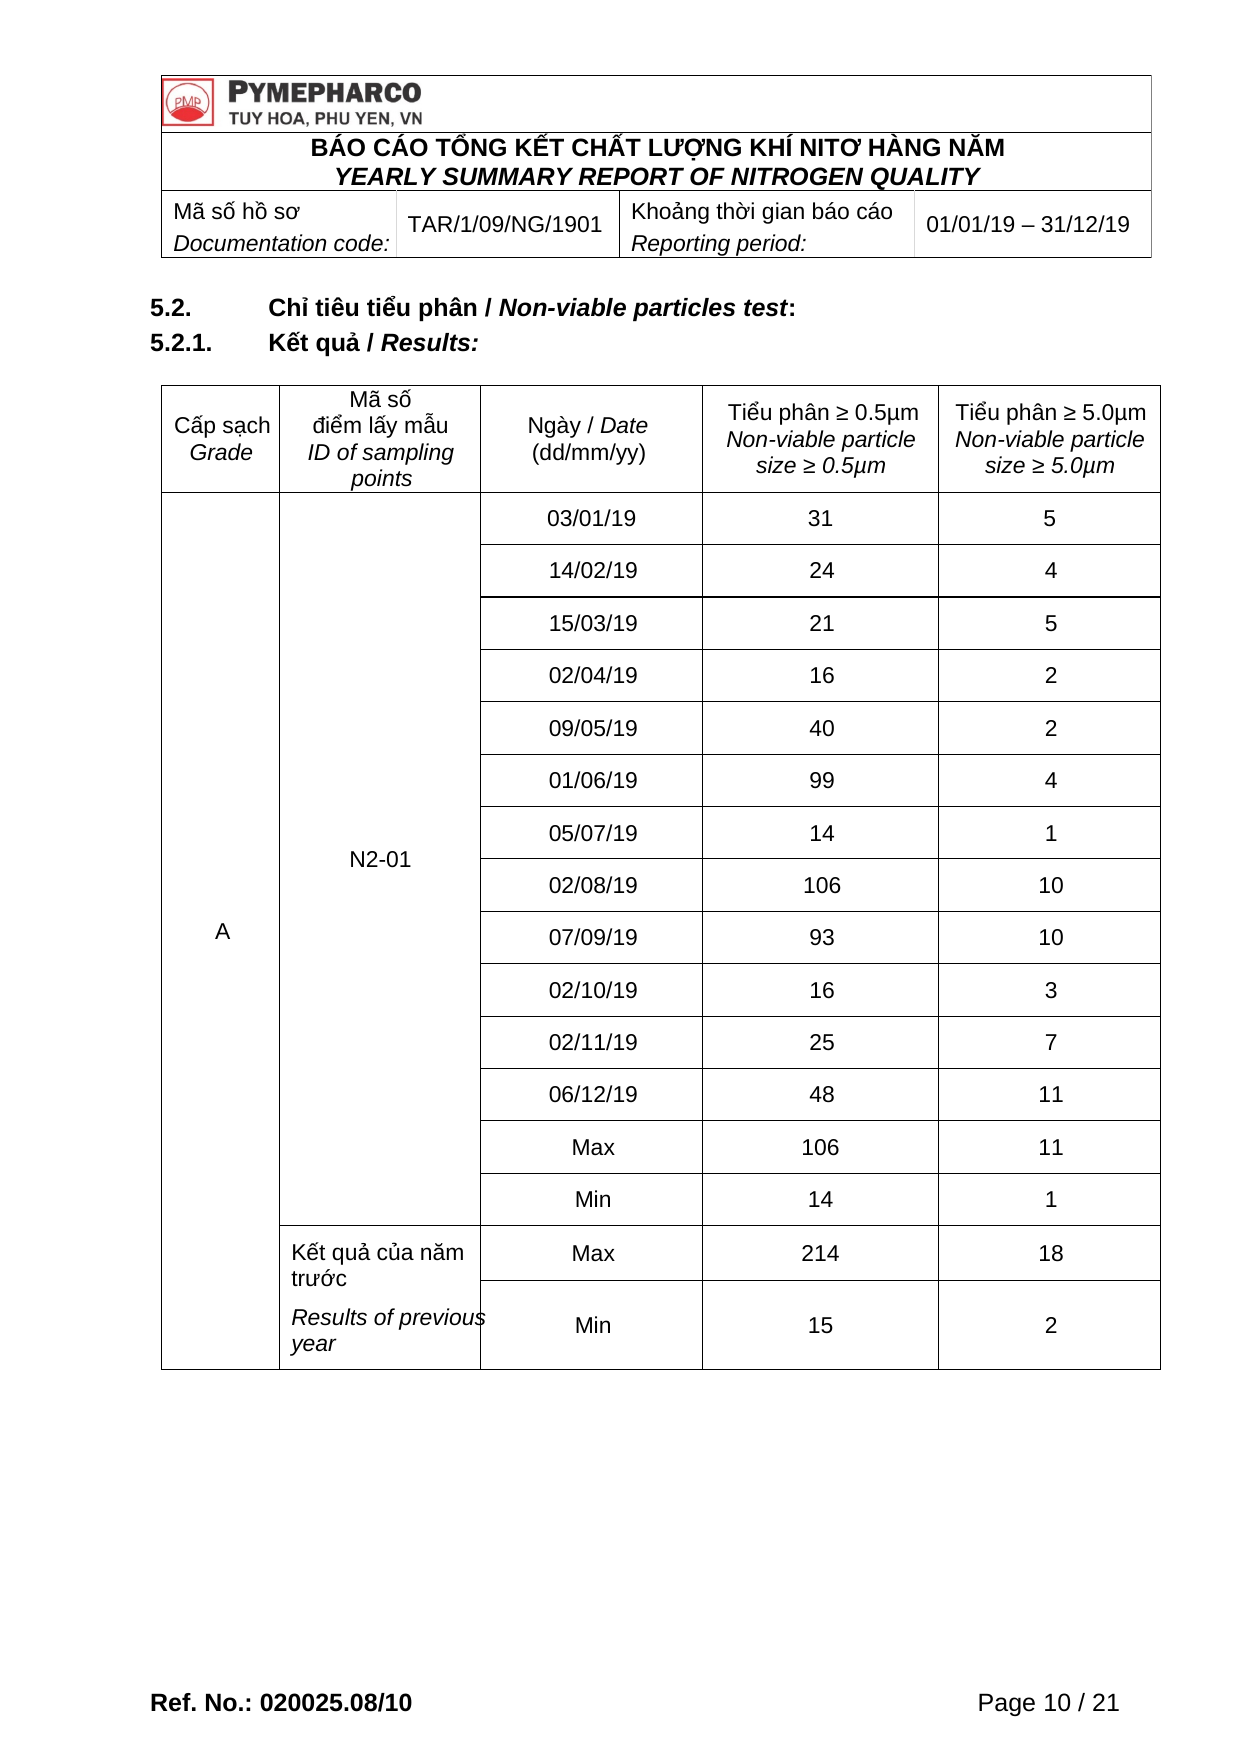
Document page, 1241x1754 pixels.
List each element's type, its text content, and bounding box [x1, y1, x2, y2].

table_cell 02/11/19 [481, 1017, 702, 1068]
table_cell A [162, 493, 279, 1369]
list Chỉ tiêu tiểu phân / Non-viable particles test: [150, 293, 1131, 321]
table_cell 7 [939, 1017, 1160, 1068]
table_cell 14 [703, 1174, 938, 1225]
table_cell 10 [939, 912, 1160, 963]
table_cell 1 [939, 807, 1160, 858]
table_cell 5 [939, 598, 1160, 649]
table_cell Min [481, 1174, 702, 1225]
table_cell 01/06/19 [481, 755, 702, 806]
table_cell 02/04/19 [481, 650, 702, 701]
table_cell 09/05/19 [481, 702, 702, 753]
table_cell 2 [939, 650, 1160, 701]
table_cell 106 [703, 859, 938, 911]
table_header Ngày / Date (dd/mm/yy) [481, 386, 702, 492]
table_cell 2 [939, 702, 1160, 753]
table_cell 3 [939, 964, 1160, 1016]
table_cell 14/02/19 [481, 545, 702, 596]
table_cell 214 [703, 1226, 938, 1280]
table_cell 07/09/19 [481, 912, 702, 963]
table_cell N2-01 [280, 493, 480, 1225]
table_cell 02/08/19 [481, 859, 702, 911]
table_cell 16 [703, 964, 938, 1016]
table_cell 02/10/19 [481, 964, 702, 1016]
table_cell 99 [703, 755, 938, 806]
table_header Mã số điểm lấy mẫu ID of sampling points [280, 386, 480, 492]
list Kết quả / Results: [150, 328, 1131, 356]
table_cell 48 [703, 1069, 938, 1120]
table_cell 10 [939, 859, 1160, 911]
table_cell 14 [703, 807, 938, 858]
table_cell 93 [703, 912, 938, 963]
table_cell 03/01/19 [481, 493, 702, 544]
table_cell 24 [703, 545, 938, 596]
picture [162, 78, 422, 127]
table_cell 31 [703, 493, 938, 544]
table_cell 4 [939, 755, 1160, 806]
table_cell 25 [703, 1017, 938, 1068]
table_cell 2 [939, 1281, 1160, 1369]
table_cell Min [481, 1281, 702, 1369]
table_cell Max [481, 1121, 702, 1173]
table_cell 15/03/19 [481, 598, 702, 649]
table_cell 18 [939, 1226, 1160, 1280]
table_cell 5 [939, 493, 1160, 544]
table_cell 4 [939, 545, 1160, 596]
table_cell 16 [703, 650, 938, 701]
table_header Tiểu phân ≥ 0.5µm Non-viable particle size ≥ 0.5µm [703, 386, 938, 492]
table_cell 106 [703, 1121, 938, 1173]
table_cell 15 [703, 1281, 938, 1369]
table_cell 1 [939, 1174, 1160, 1225]
table_cell 05/07/19 [481, 807, 702, 858]
table_cell 11 [939, 1069, 1160, 1120]
table_cell Kết quả của năm trước Results of previous year [280, 1226, 480, 1369]
table_cell 21 [703, 598, 938, 649]
table_header Cấp sạch Grade [162, 386, 279, 492]
table_cell 06/12/19 [481, 1069, 702, 1120]
table_header Tiểu phân ≥ 5.0µm Non-viable particle size ≥ 5.0µm [939, 386, 1160, 492]
table_cell 11 [939, 1121, 1160, 1173]
table_cell Max [481, 1226, 702, 1280]
table_cell 40 [703, 702, 938, 753]
